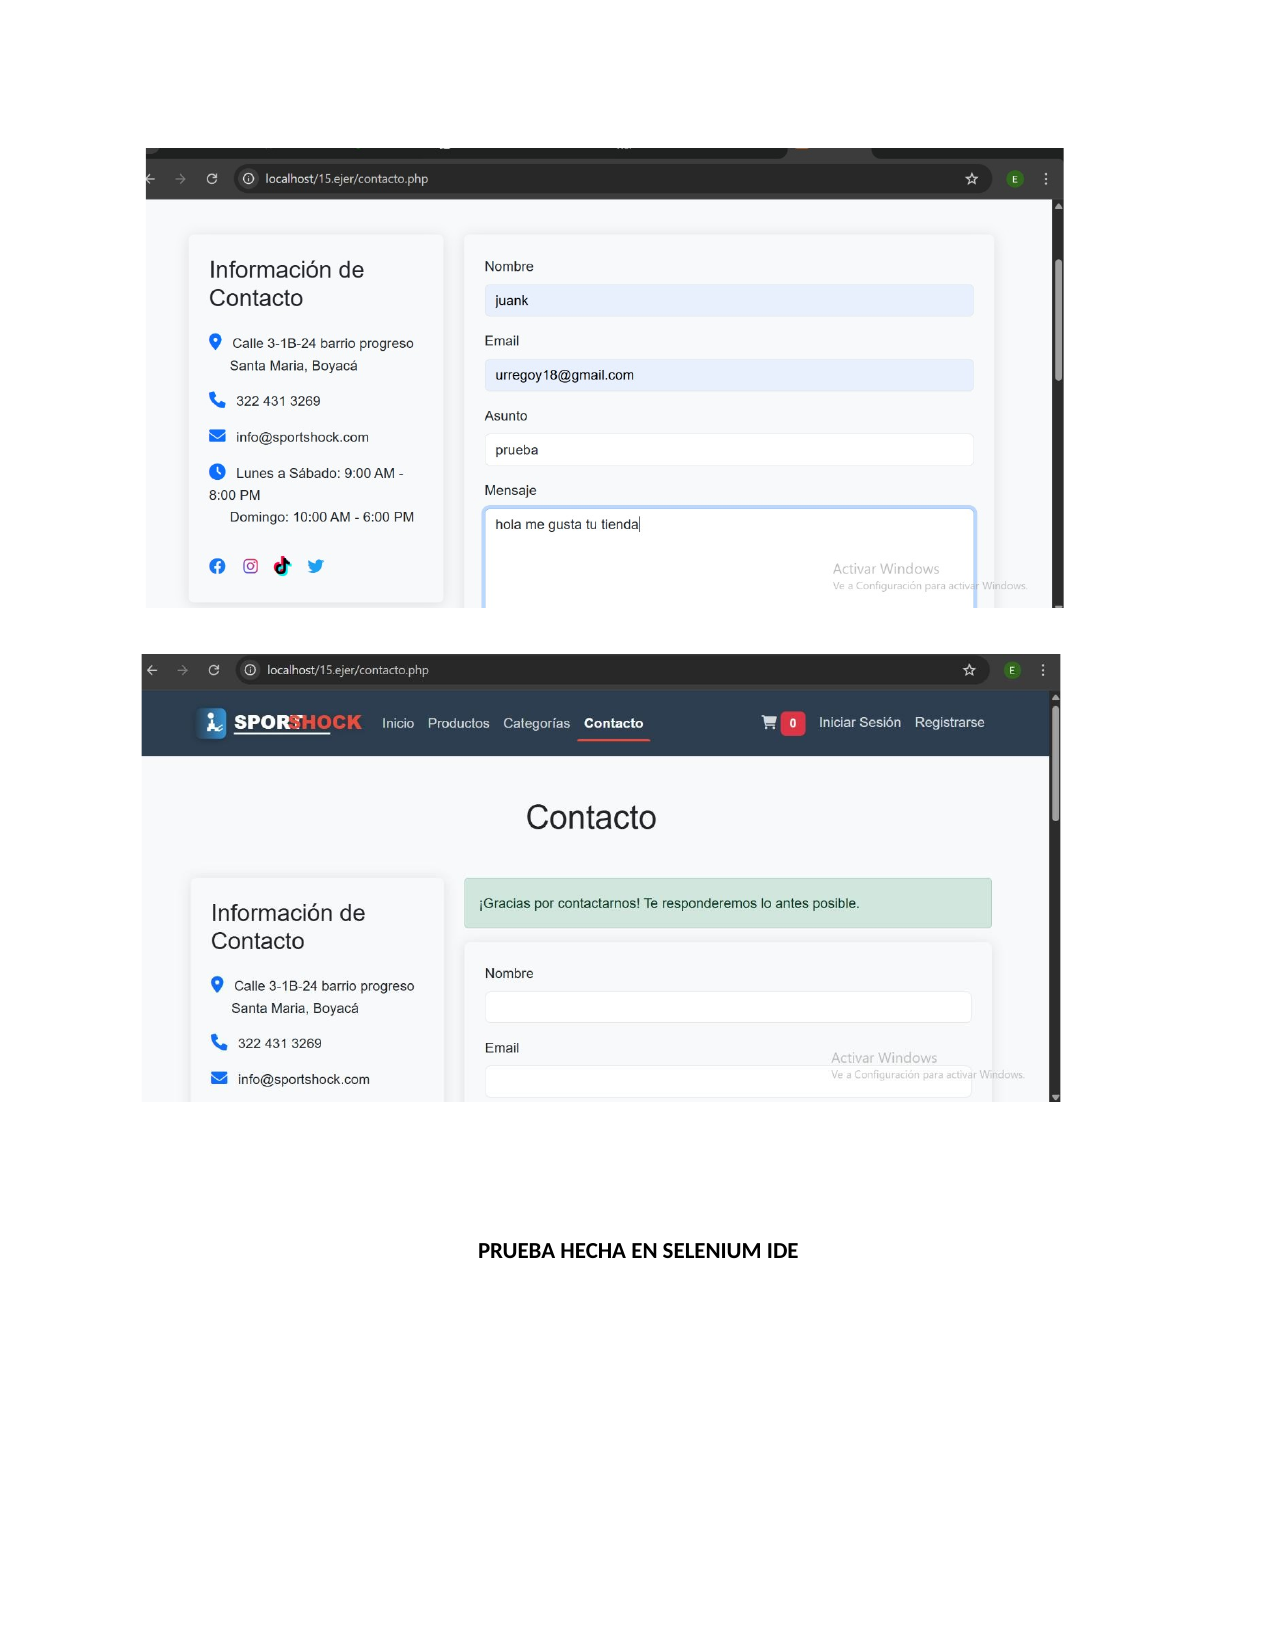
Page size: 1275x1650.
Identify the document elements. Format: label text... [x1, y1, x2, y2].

picture [141, 654, 1061, 1102]
picture [145, 148, 1064, 608]
text PRUEBA HECHA EN SELENIUM IDE [177, 1236, 799, 1264]
